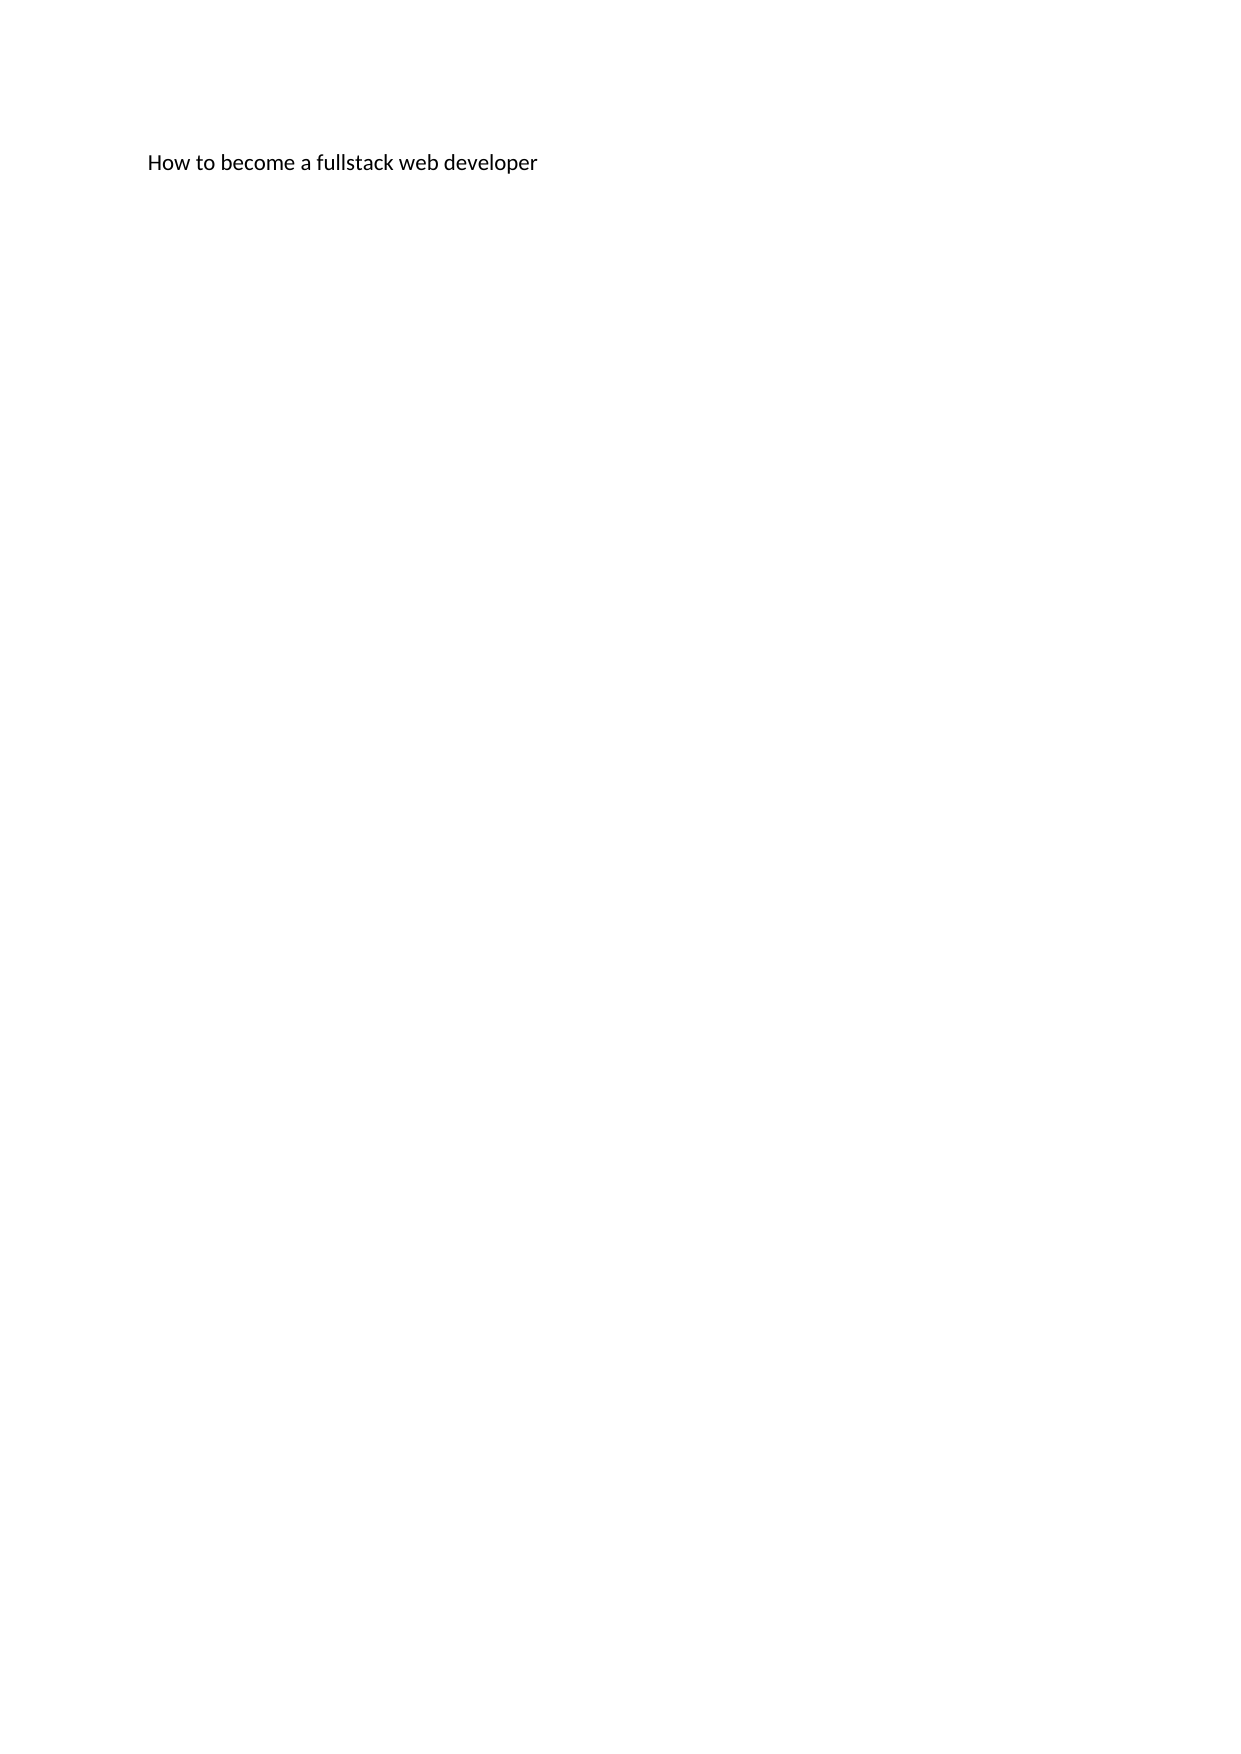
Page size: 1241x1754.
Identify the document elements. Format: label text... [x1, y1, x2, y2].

text How to become a fullstack web developer [148, 148, 1093, 176]
